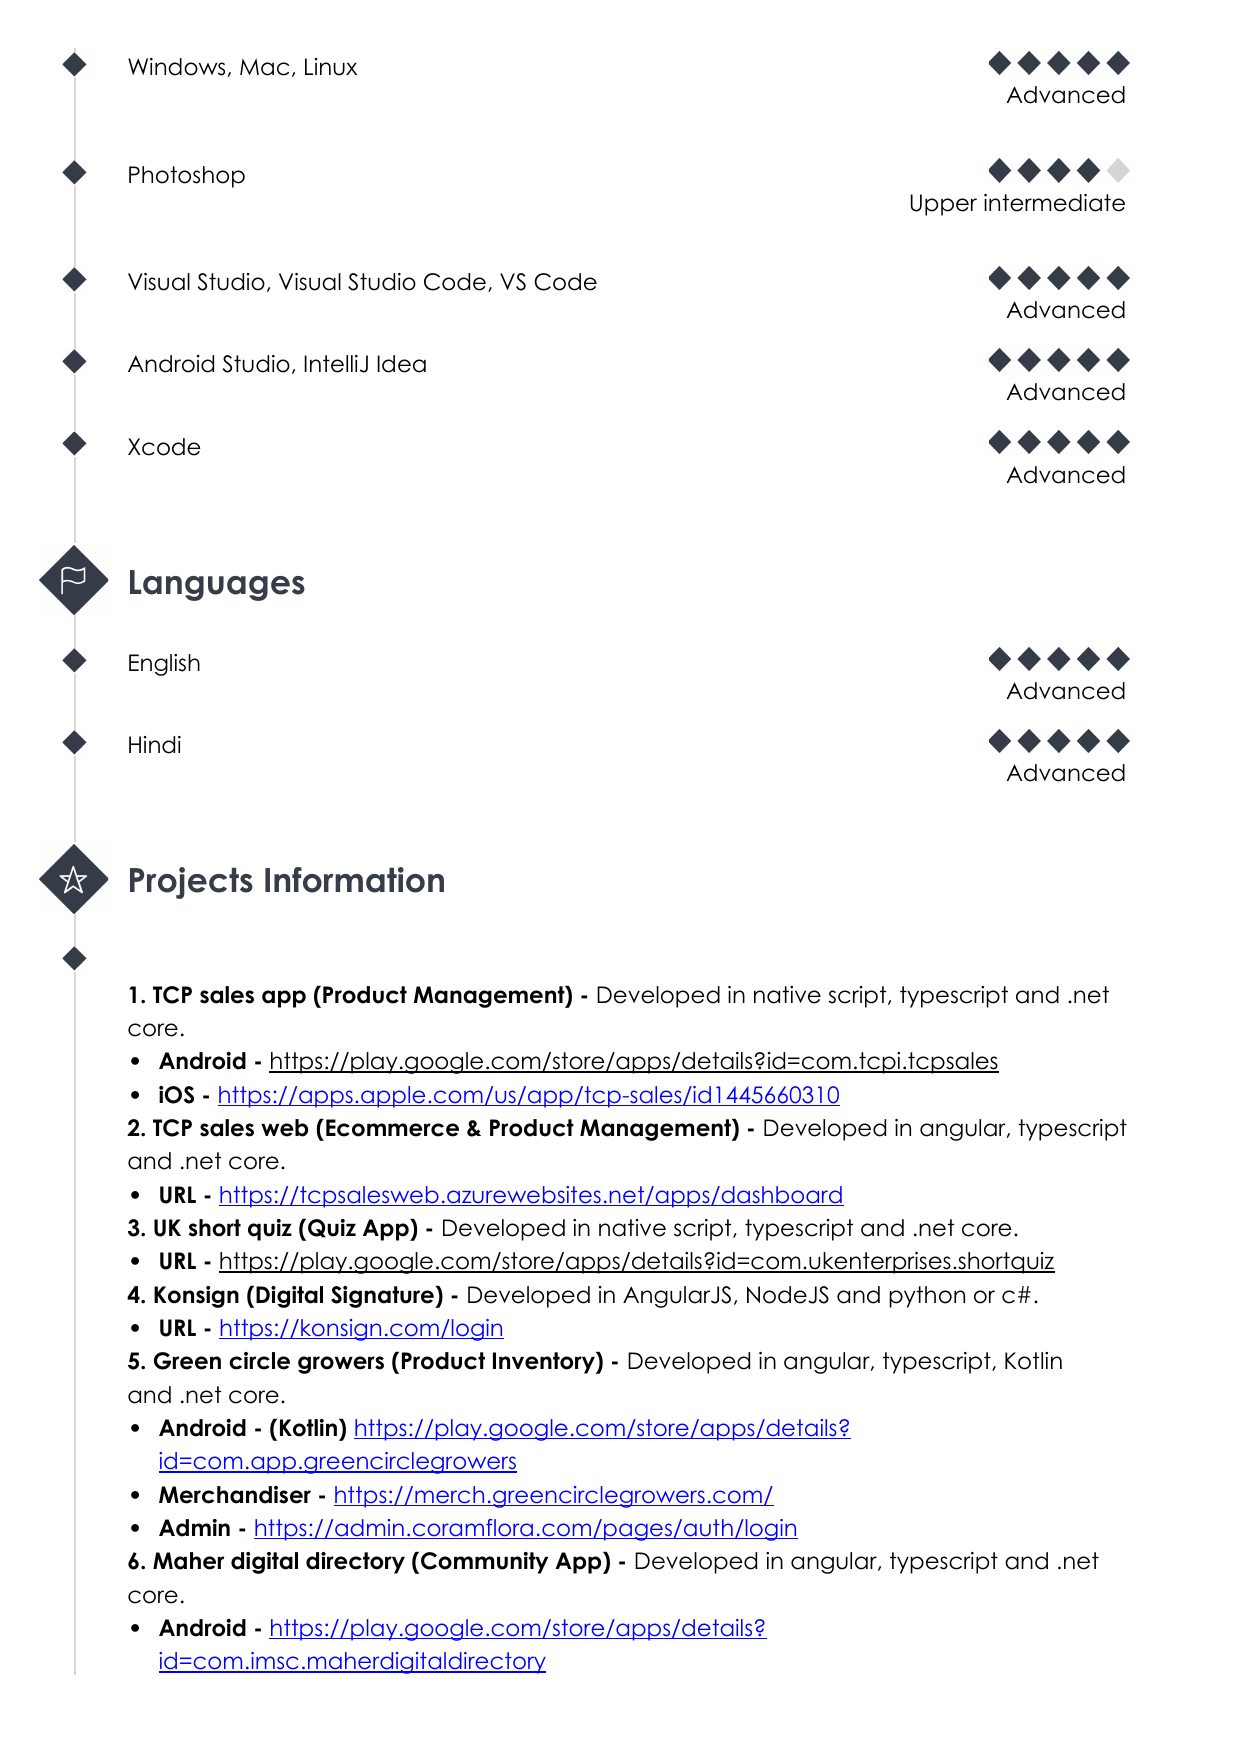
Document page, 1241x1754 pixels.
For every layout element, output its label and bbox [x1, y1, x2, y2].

picture [37, 543, 109, 615]
picture [988, 347, 1133, 373]
picture [988, 430, 1133, 455]
picture [62, 52, 88, 78]
picture [62, 648, 88, 674]
picture [62, 946, 88, 972]
picture [62, 349, 88, 375]
picture [37, 842, 109, 914]
picture [62, 267, 88, 293]
picture [62, 432, 88, 457]
picture [62, 160, 88, 186]
table_header [0, 6, 1240, 1717]
picture [988, 728, 1133, 754]
picture [988, 265, 1133, 291]
picture [988, 158, 1133, 184]
picture [988, 646, 1133, 672]
picture [988, 50, 1133, 76]
picture [62, 730, 88, 756]
